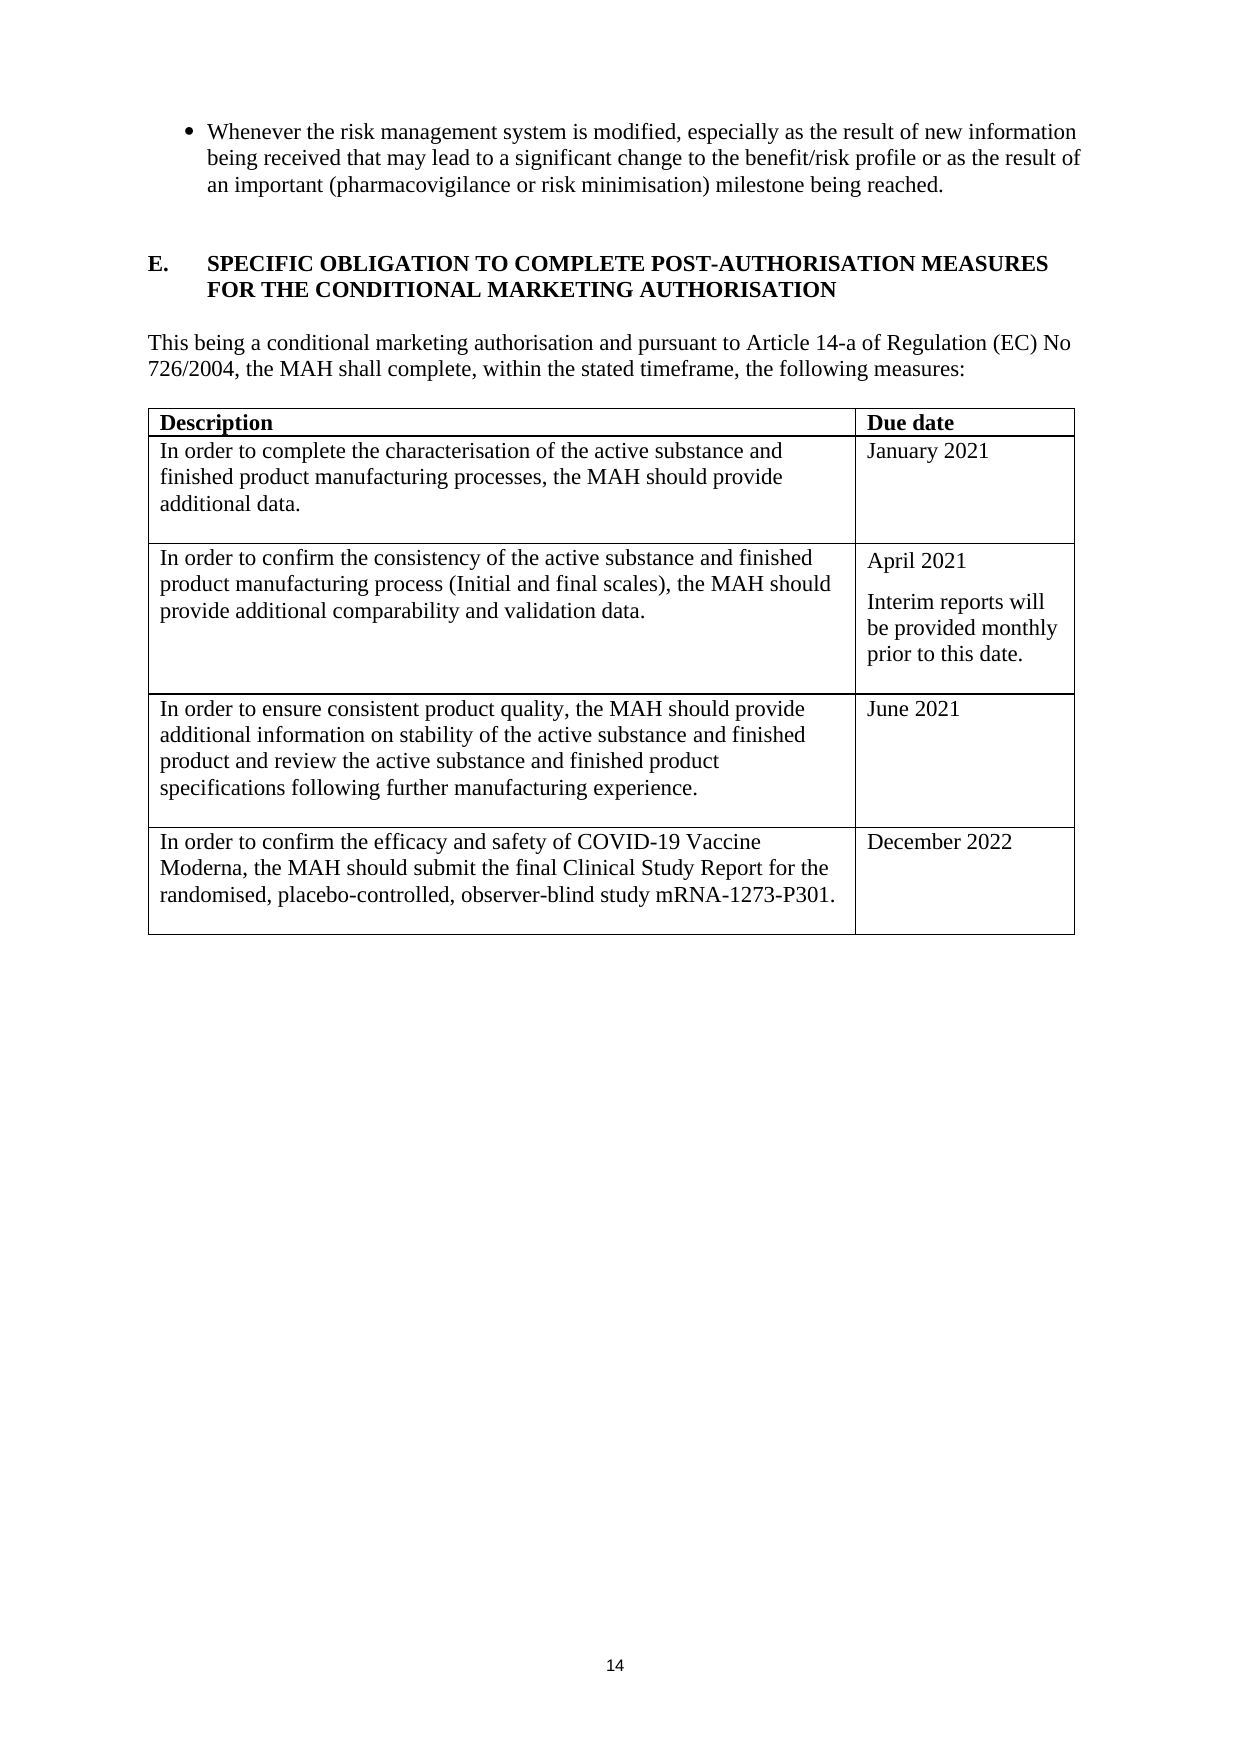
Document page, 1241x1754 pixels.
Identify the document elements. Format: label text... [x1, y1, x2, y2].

list Whenever the risk management system is modified, especially as the result of new information being received that may lead to a significant change to the benefit/risk profile or as the result of an important (pharmacovigilance or risk minimisation) milestone being reached. [185, 118, 1093, 197]
table_cell January 2021 [856, 437, 1074, 542]
table_cell In order to complete the characterisation of the active substance and finished product manufacturing processes, the MAH should provide additional data. [149, 437, 855, 542]
table_cell In order to confirm the efficacy and safety of COVID-19 Vaccine Moderna, the MAH should submit the final Clinical Study Report for the randomised, placebo-controlled, observer-blind study mRNA-1273-P301. [149, 828, 855, 933]
table_cell June 2021 [856, 695, 1074, 826]
table_cell In order to confirm the consistency of the active substance and finished product manufacturing process (Initial and final scales), the MAH should provide additional comparability and validation data. [149, 544, 855, 693]
table_header Due date [856, 409, 1074, 435]
text E. SPECIFIC OBLIGATION TO COMPLETE POST-AUTHORISATION MEASURES FOR THE CONDITIONAL MARKETING AUTHORISATION [148, 250, 1093, 303]
table_cell April 2021 Interim reports will be provided monthly prior to this date. [856, 544, 1074, 693]
table_cell In order to ensure consistent product quality, the MAH should provide additional information on stability of the active substance and finished product and review the active substance and finished product specifications following further manufacturing experience. [149, 695, 855, 826]
table_header Description [149, 409, 855, 435]
text This being a conditional marketing authorisation and pursuant to Article 14-a of Regulation (EC) No 726/2004, the MAH shall complete, within the stated timeframe, the following measures: [148, 329, 1093, 382]
table_cell December 2022 [856, 828, 1074, 933]
